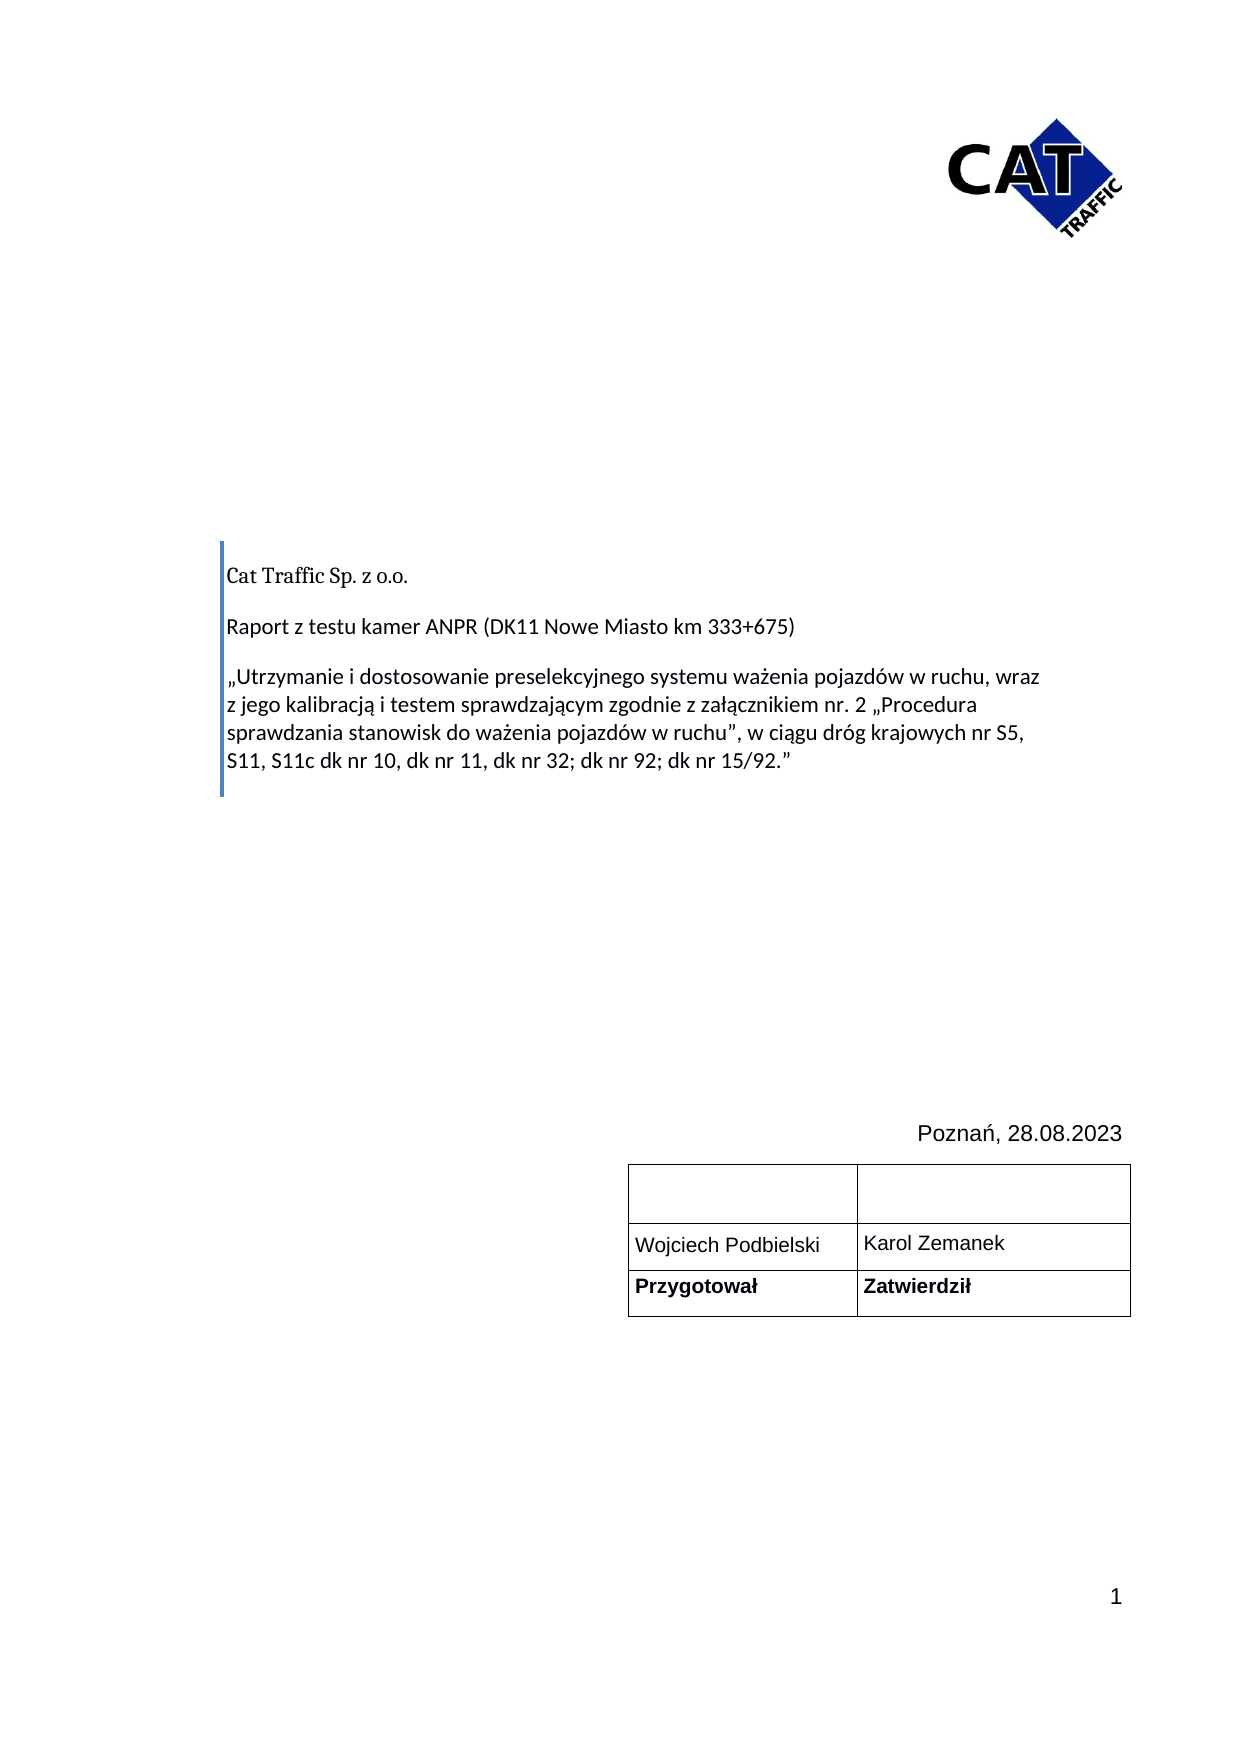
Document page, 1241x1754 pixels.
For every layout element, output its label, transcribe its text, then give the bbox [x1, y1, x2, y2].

table_cell Wojciech Podbielski [629, 1224, 857, 1270]
table_cell Karol Zemanek [858, 1224, 1130, 1270]
picture [944, 118, 1123, 240]
text Poznań, 28.08.2023 [118, 1120, 1122, 1146]
table_cell Przygotował [629, 1271, 857, 1316]
table_header [629, 1165, 857, 1223]
table_cell Zatwierdził [858, 1271, 1130, 1316]
table_header [858, 1165, 1130, 1223]
